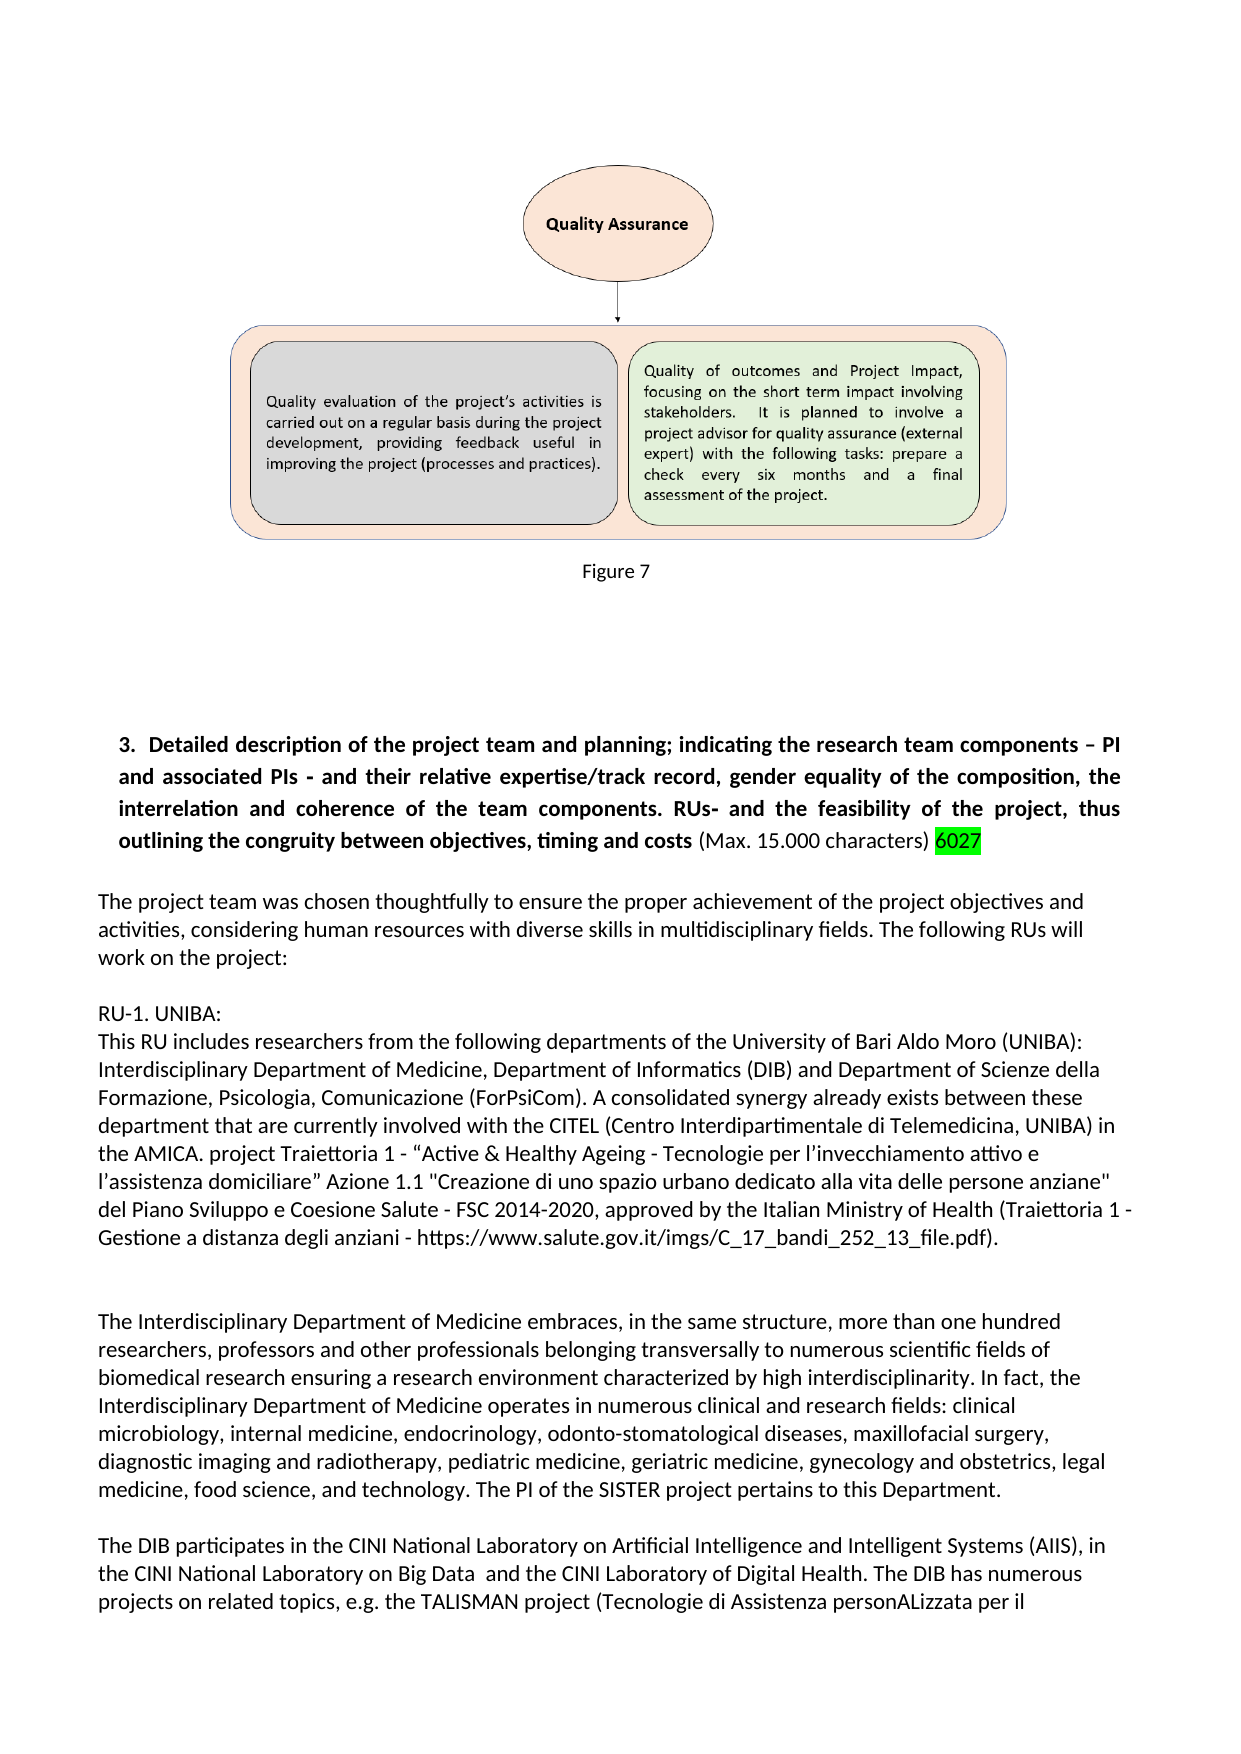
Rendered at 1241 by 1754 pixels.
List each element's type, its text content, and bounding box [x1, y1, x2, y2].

picture [205, 143, 1027, 555]
text Figure 7 [98, 558, 1134, 584]
text The Interdisciplinary Department of Medicine embraces, in the same structure, more than one hundred researchers, professors and other professionals belonging transversally to numerous scientific fields of biomedical research ensuring a research environment characterized by high interdisciplinarity. In fact, the Interdisciplinary Department of Medicine operates in numerous clinical and research fields: clinical microbiology, internal medicine, endocrinology, odonto-stomatological diseases, maxillofacial surgery, diagnostic imaging and radiotherapy, pediatric medicine, geriatric medicine, gynecology and obstetrics, legal medicine, food science, and technology. The PI of the SISTER project pertains to this Department. [98, 1307, 1134, 1503]
text The project team was chosen thoughtfully to ensure the proper achievement of the project objectives and activities, considering human resources with diverse skills in multidisciplinary fields. The following RUs will work on the project: [98, 887, 1134, 971]
text This RU includes researchers from the following departments of the University of Bari Aldo Moro (UNIBA): Interdisciplinary Department of Medicine, Department of Informatics (DIB) and Department of Scienze della Formazione, Psicologia, Comunicazione (ForPsiCom). A consolidated synergy already exists between these department that are currently involved with the CITEL (Centro Interdipartimentale di Telemedicina, UNIBA) in the AMICA. project Traiettoria 1 - “Active & Healthy Ageing - Tecnologie per l’invecchiamento attivo e l’assistenza domiciliare” Azione 1.1 "Creazione di uno spazio urbano dedicato alla vita delle persone anziane" del Piano Sviluppo e Coesione Salute - FSC 2014-2020, approved by the Italian Ministry of Health (Traiettoria 1 - Gestione a distanza degli anziani - https://www.salute.gov.it/imgs/C_17_bandi_252_13_file.pdf). [98, 1027, 1134, 1251]
list Detailed description of the project team and planning; indicating the research team components – PI and associated PIs ‐ and their relative expertise/track record, gender equality of the composition, the interrelation and coherence of the team components. RUs‐ and the feasibility of the project, thus outlining the congruity between objectives, timing and costs (Max. 15.000 characters) 6027 [118, 730, 1122, 855]
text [98, 1531, 1134, 1615]
text RU-1. UNIBA: [98, 999, 1134, 1027]
